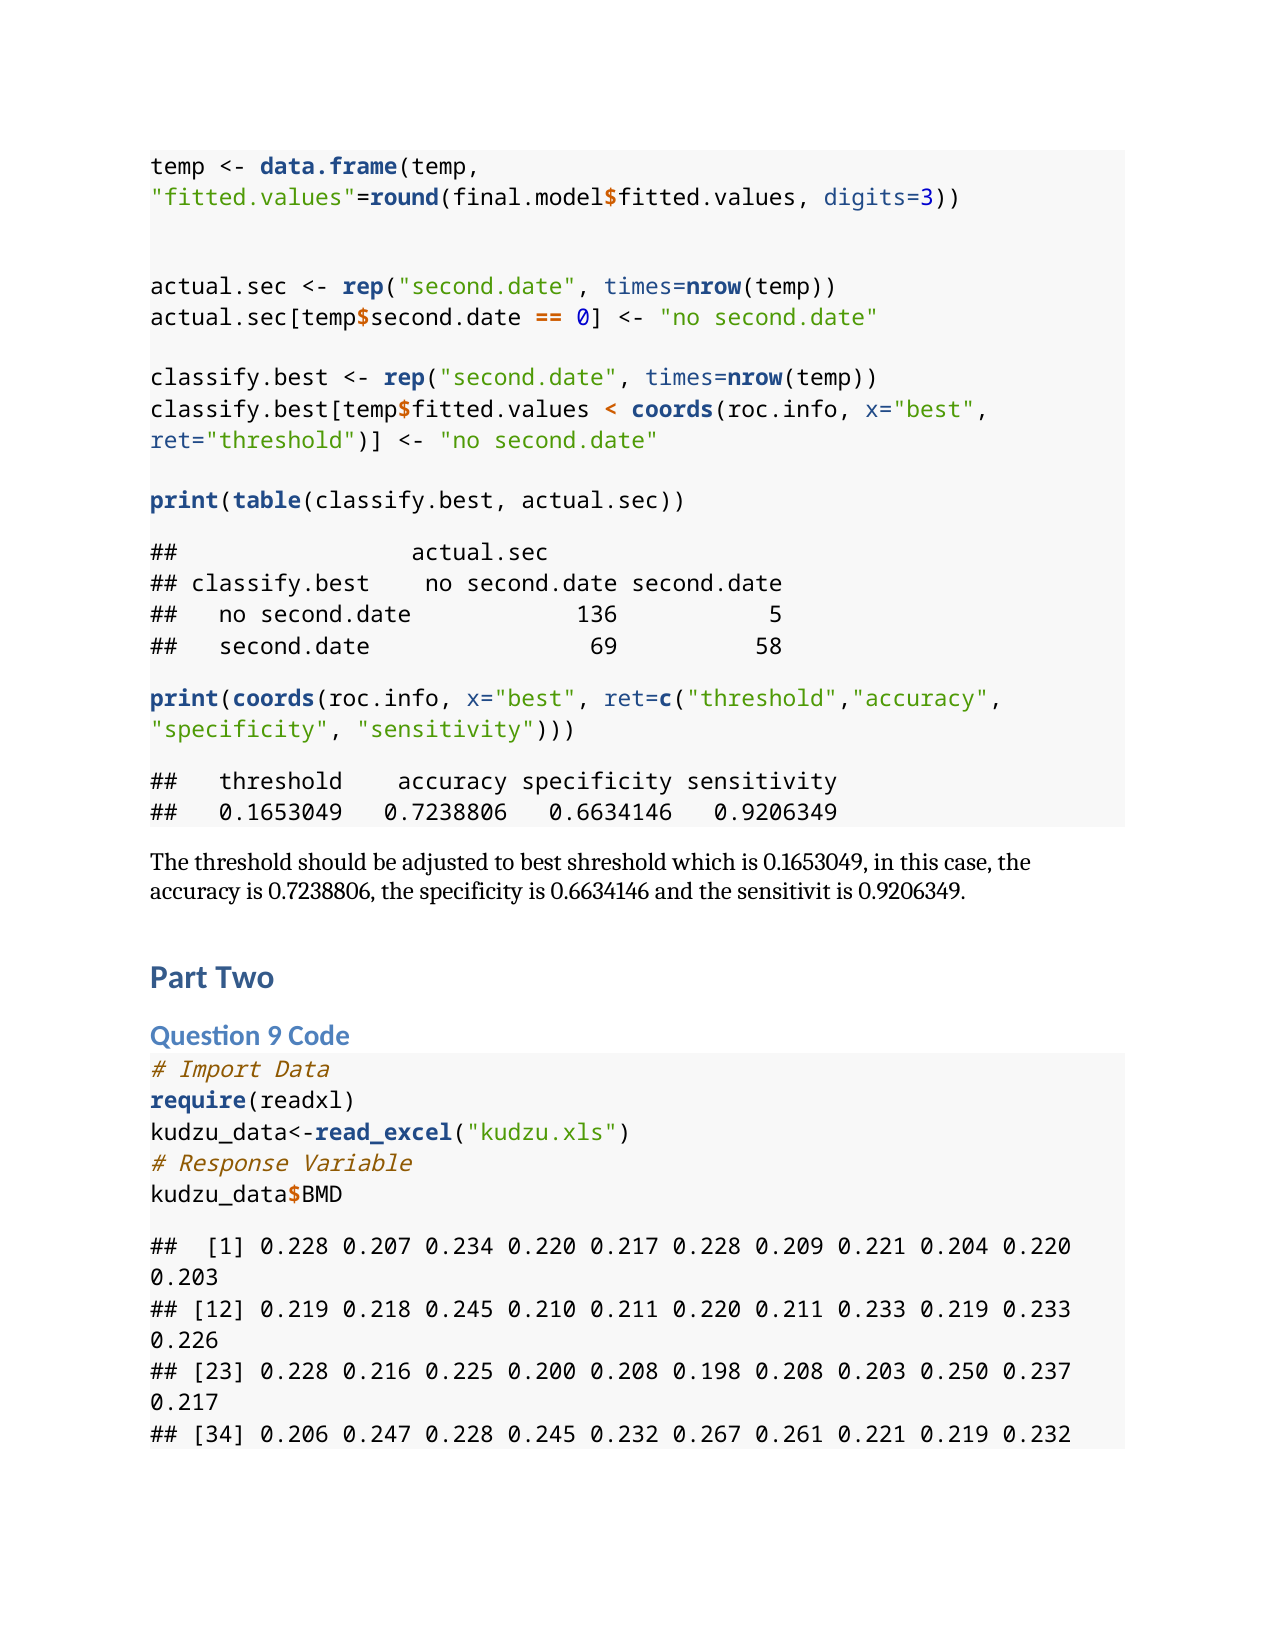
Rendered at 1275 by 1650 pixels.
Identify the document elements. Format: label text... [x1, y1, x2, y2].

subtitle Part Two [150, 956, 1125, 997]
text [150, 1230, 1125, 1449]
text # Import Data require(readxl) kudzu_data<-read_excel("kudzu.xls") # Response Variable kudzu_data$BMD [329, 1053, 1125, 1209]
text The threshold should be adjusted to best shreshold which is 0.1653049, in this case, the accuracy is 0.7238806, the specificity is 0.6634146 and the sensitivit is 0.9206349. [150, 848, 1125, 906]
text print(coords(roc.info, x="best", ret=c("threshold","accuracy", "specificity", "sensitivity"))) [576, 682, 1125, 744]
subtitle Question 9 Code [150, 1017, 1125, 1053]
text ## actual.sec ## classify.best no second.date second.date ## no second.date 136 5 ## second.date 69 58 [150, 536, 1125, 661]
text ## threshold accuracy specificity sensitivity ## 0.1653049 0.7238806 0.6634146 0.9206349 [150, 765, 1125, 827]
